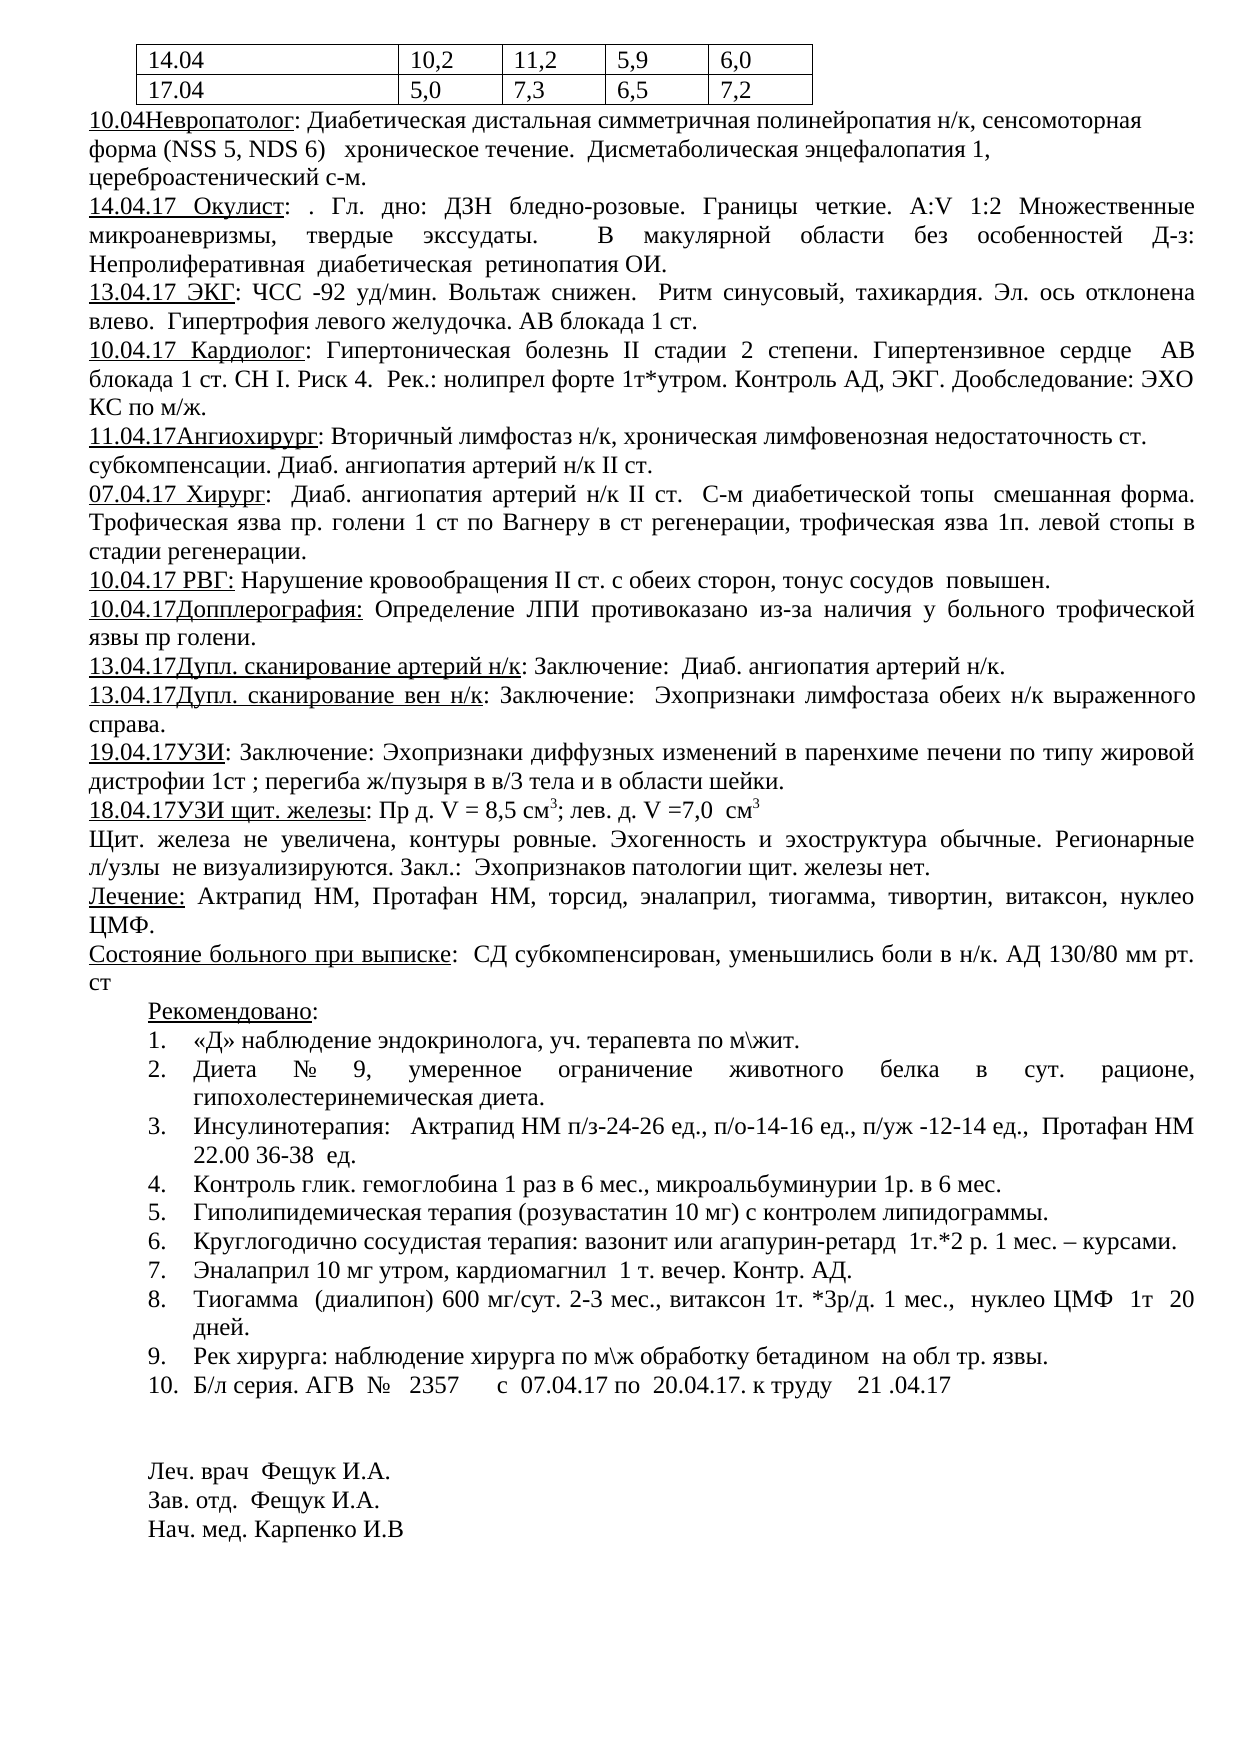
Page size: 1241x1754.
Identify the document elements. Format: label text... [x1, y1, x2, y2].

text 19.04.17УЗИ: Заключение: Эхопризнаки диффузных изменений в паренхиме печени по типу жировой дистрофии 1ст ; перегиба ж/пузыря в в/3 тела и в области шейки. [89, 737, 1196, 795]
list Б/л серия. АГВ № 2357 с 07.04.17 по 20.04.17. к труду 21 .04.17 [148, 1370, 1196, 1399]
text 13.04.17Дупл. сканирование вен н/к: Заключение: Эхопризнаки лимфостаза обеих н/к выраженного справа. [89, 680, 1196, 737]
list Эналаприл 10 мг утром, кардиомагнил 1 т. вечер. Контр. АД. [148, 1255, 1196, 1284]
table_cell 17.04 [137, 75, 398, 104]
list Тиогамма (диалипон) 600 мг/сут. 2-3 мес., витаксон 1т. *3р/д. 1 мес., нуклео ЦМФ 1т 20 дней. [148, 1284, 1196, 1341]
text 10.04.17 РВГ: Нарушение кровообращения II ст. с обеих сторон, тонус сосудов повышен. [89, 565, 1196, 594]
text 11.04.17Ангиохирург: Вторичный лимфостаз н/к, хроническая лимфовенозная недостаточность ст. субкомпенсации. Диаб. ангиопатия артерий н/к II ст. [89, 421, 1196, 479]
text 07.04.17 Хирург: Диаб. ангиопатия артерий н/к II ст. С-м диабетической топы смешанная форма. Трофическая язва пр. голени 1 ст по Вагнеру в ст регенерации, трофическая язва 1п. левой стопы в стадии регенерации. [89, 479, 1196, 565]
table_cell 6,0 [709, 45, 812, 74]
text Нач. мед. Карпенко И.В [148, 1514, 1196, 1542]
list Инсулинотерапия: Актрапид НМ п/з-24-26 ед., п/о-14-16 ед., п/уж -12-14 ед., Протафан НМ 22.00 36-38 ед. [148, 1111, 1196, 1169]
text Рекомендовано: [148, 996, 1196, 1025]
text 10.04.17 Кардиолог: Гипертоническая болезнь II стадии 2 степени. Гипертензивное сердце АВ блокада 1 ст. СН I. Риск 4. Рек.: нолипрел форте 1т*утром. Контроль АД, ЭКГ. Дообследование: ЭХО КС по м/ж. [89, 335, 1196, 421]
table_cell 6,5 [606, 75, 708, 104]
text 13.04.17Дупл. сканирование артерий н/к: Заключение: Диаб. ангиопатия артерий н/к. [89, 651, 1196, 680]
text 18.04.17УЗИ щит. железы: Пр д. V = 8,5 см3; лев. д. V =7,0 см3 [89, 795, 1196, 824]
text 10.04.17Допплерография: Определение ЛПИ противоказано из-за наличия у больного трофической язвы пр голени. [89, 594, 1196, 651]
table_cell 7,3 [503, 75, 605, 104]
text Лечение: Актрапид НМ, Протафан НМ, торсид, эналаприл, тиогамма, тивортин, витаксон, нуклео ЦМФ. [89, 881, 1196, 939]
text 10.04Невропатолог: Диабетическая дистальная симметричная полинейропатия н/к, сенсомоторная форма (NSS 5, NDS 6) хроническое течение. Дисметаболическая энцефалопатия 1, цереброастенический с-м. [89, 105, 1196, 191]
list «Д» наблюдение эндокринолога, уч. терапевта по м\жит. [148, 1025, 1196, 1054]
table_cell 5,9 [606, 45, 708, 74]
list Диета № 9, умеренное ограничение животного белка в сут. рационе, гипохолестеринемическая диета. [148, 1054, 1196, 1111]
text 13.04.17 ЭКГ: ЧСС -92 уд/мин. Вольтаж снижен. Ритм синусовый, тахикардия. Эл. ось отклонена влево. Гипертрофия левого желудочка. АВ блокада 1 ст. [89, 277, 1196, 335]
list Круглогодично сосудистая терапия: вазонит или агапурин-ретард 1т.*2 р. 1 мес. – курсами. [148, 1226, 1196, 1255]
subtitle Леч. врач Фещук И.А. [148, 1456, 1196, 1485]
table_cell 5,0 [399, 75, 502, 104]
list Контроль глик. гемоглобина 1 раз в 6 мес., микроальбуминурии 1р. в 6 мес. [148, 1169, 1196, 1197]
table_cell 14.04 [137, 45, 398, 74]
text Состояние больного при выписке: СД субкомпенсирован, уменьшились боли в н/к. АД 130/80 мм рт. ст [89, 939, 1196, 996]
table_cell 7,2 [709, 75, 812, 104]
table_cell 10,2 [399, 45, 502, 74]
text 14.04.17 Окулист: . Гл. дно: ДЗН бледно-розовые. Границы четкие. А:V 1:2 Множественные микроаневризмы, твердые экссудаты. В макулярной области без особенностей Д-з: Непролиферативная диабетическая ретинопатия ОИ. [89, 191, 1196, 277]
list Рек хирурга: наблюдение хирурга по м\ж обработку бетадином на обл тр. язвы. [148, 1341, 1196, 1370]
text Щит. железа не увеличена, контуры ровные. Эхогенность и эхоструктура обычные. Регионарные л/узлы не визуализируются. Закл.: Эхопризнаков патологии щит. железы нет. [89, 824, 1196, 881]
table_cell 11,2 [503, 45, 605, 74]
list Гиполипидемическая терапия (розувастатин 10 мг) с контролем липидограммы. [148, 1197, 1196, 1226]
text Зав. отд. Фещук И.А. [148, 1485, 1196, 1514]
